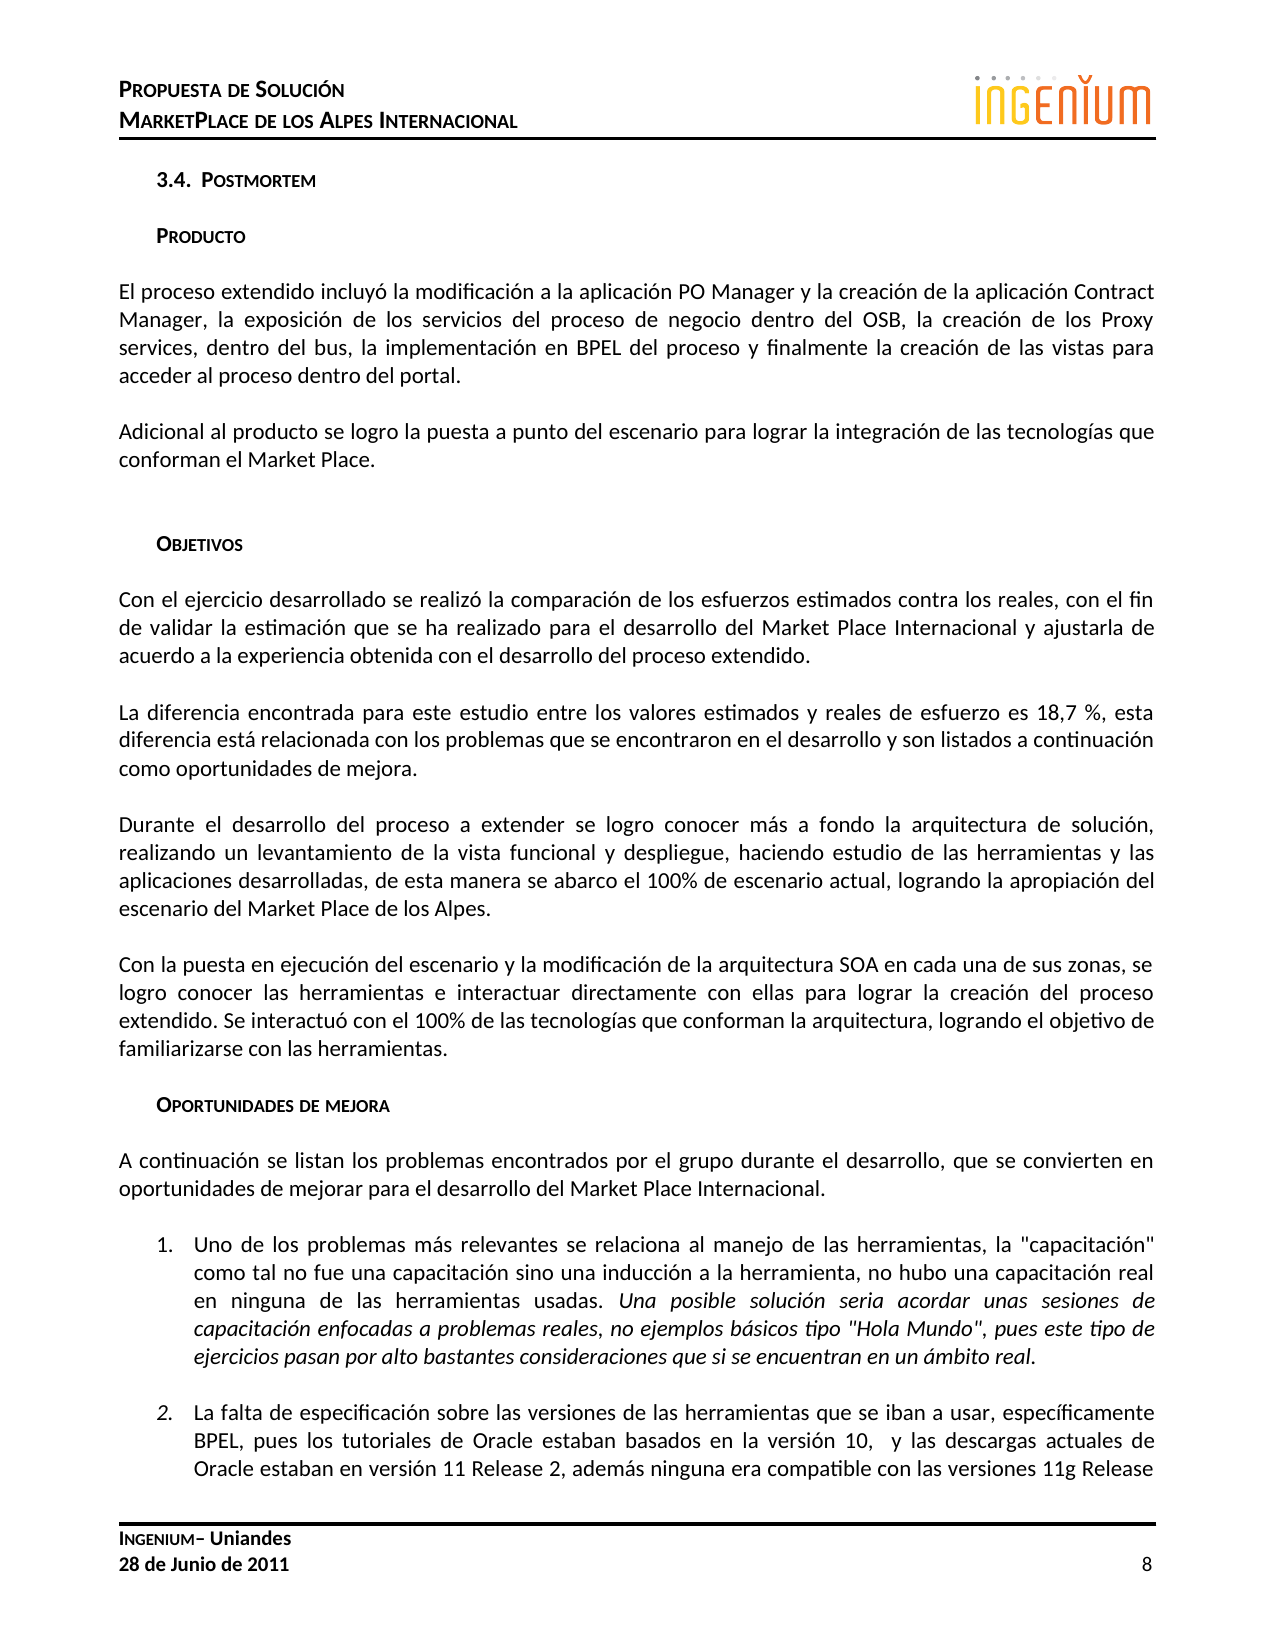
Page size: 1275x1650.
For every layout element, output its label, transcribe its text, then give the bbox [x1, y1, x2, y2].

text El proceso extendido incluyó la modificación a la aplicación PO Manager y la creación de la aplicación Contract Manager, la exposición de los servicios del proceso de negocio dentro del OSB, la creación de los Proxy services, dentro del bus, la implementación en BPEL del proceso y finalmente la creación de las vistas para acceder al proceso dentro del portal. [118, 277, 1156, 389]
list Oportunidades de mejora [156, 1090, 1156, 1118]
text Adicional al producto se logro la puesta a punto del escenario para lograr la integración de las tecnologías que conforman el Market Place. [118, 417, 1156, 473]
list Objetivos [156, 529, 1156, 557]
text Durante el desarrollo del proceso a extender se logro conocer más a fondo la arquitectura de solución, realizando un levantamiento de la vista funcional y despliegue, haciendo estudio de las herramientas y las aplicaciones desarrolladas, de esta manera se abarco el 100% de escenario actual, logrando la apropiación del escenario del Market Place de los Alpes. [118, 810, 1156, 922]
text A continuación se listan los problemas encontrados por el grupo durante el desarrollo, que se convierten en oportunidades de mejorar para el desarrollo del Market Place Internacional. [118, 1146, 1156, 1202]
picture [975, 75, 1157, 136]
text La diferencia encontrada para este estudio entre los valores estimados y reales de esfuerzo es 18,7 %, esta diferencia está relacionada con los problemas que se encontraron en el desarrollo y son listados a continuación como oportunidades de mejora. [118, 698, 1156, 782]
list Producto [156, 221, 1156, 249]
text Con la puesta en ejecución del escenario y la modificación de la arquitectura SOA en cada una de sus zonas, se logro conocer las herramientas e interactuar directamente con ellas para lograr la creación del proceso extendido. Se interactuó con el 100% de las tecnologías que conforman la arquitectura, logrando el objetivo de familiarizarse con las herramientas. [118, 950, 1156, 1062]
text Con el ejercicio desarrollado se realizó la comparación de los esfuerzos estimados contra los reales, con el fin de validar la estimación que se ha realizado para el desarrollo del Market Place Internacional y ajustarla de acuerdo a la experiencia obtenida con el desarrollo del proceso extendido. [118, 586, 1156, 669]
list Uno de los problemas más relevantes se relaciona al manejo de las herramientas, la "capacitación" como tal no fue una capacitación sino una inducción a la herramienta, no hubo una capacitación real en ninguna de las herramientas usadas. Una posible solución seria acordar unas sesiones de capacitación enfocadas a problemas reales, no ejemplos básicos tipo "Hola Mundo", pues este tipo de ejercicios pasan por alto bastantes consideraciones que si se encuentran en un ámbito real. [156, 1230, 1156, 1370]
list Postmortem [156, 165, 1156, 193]
